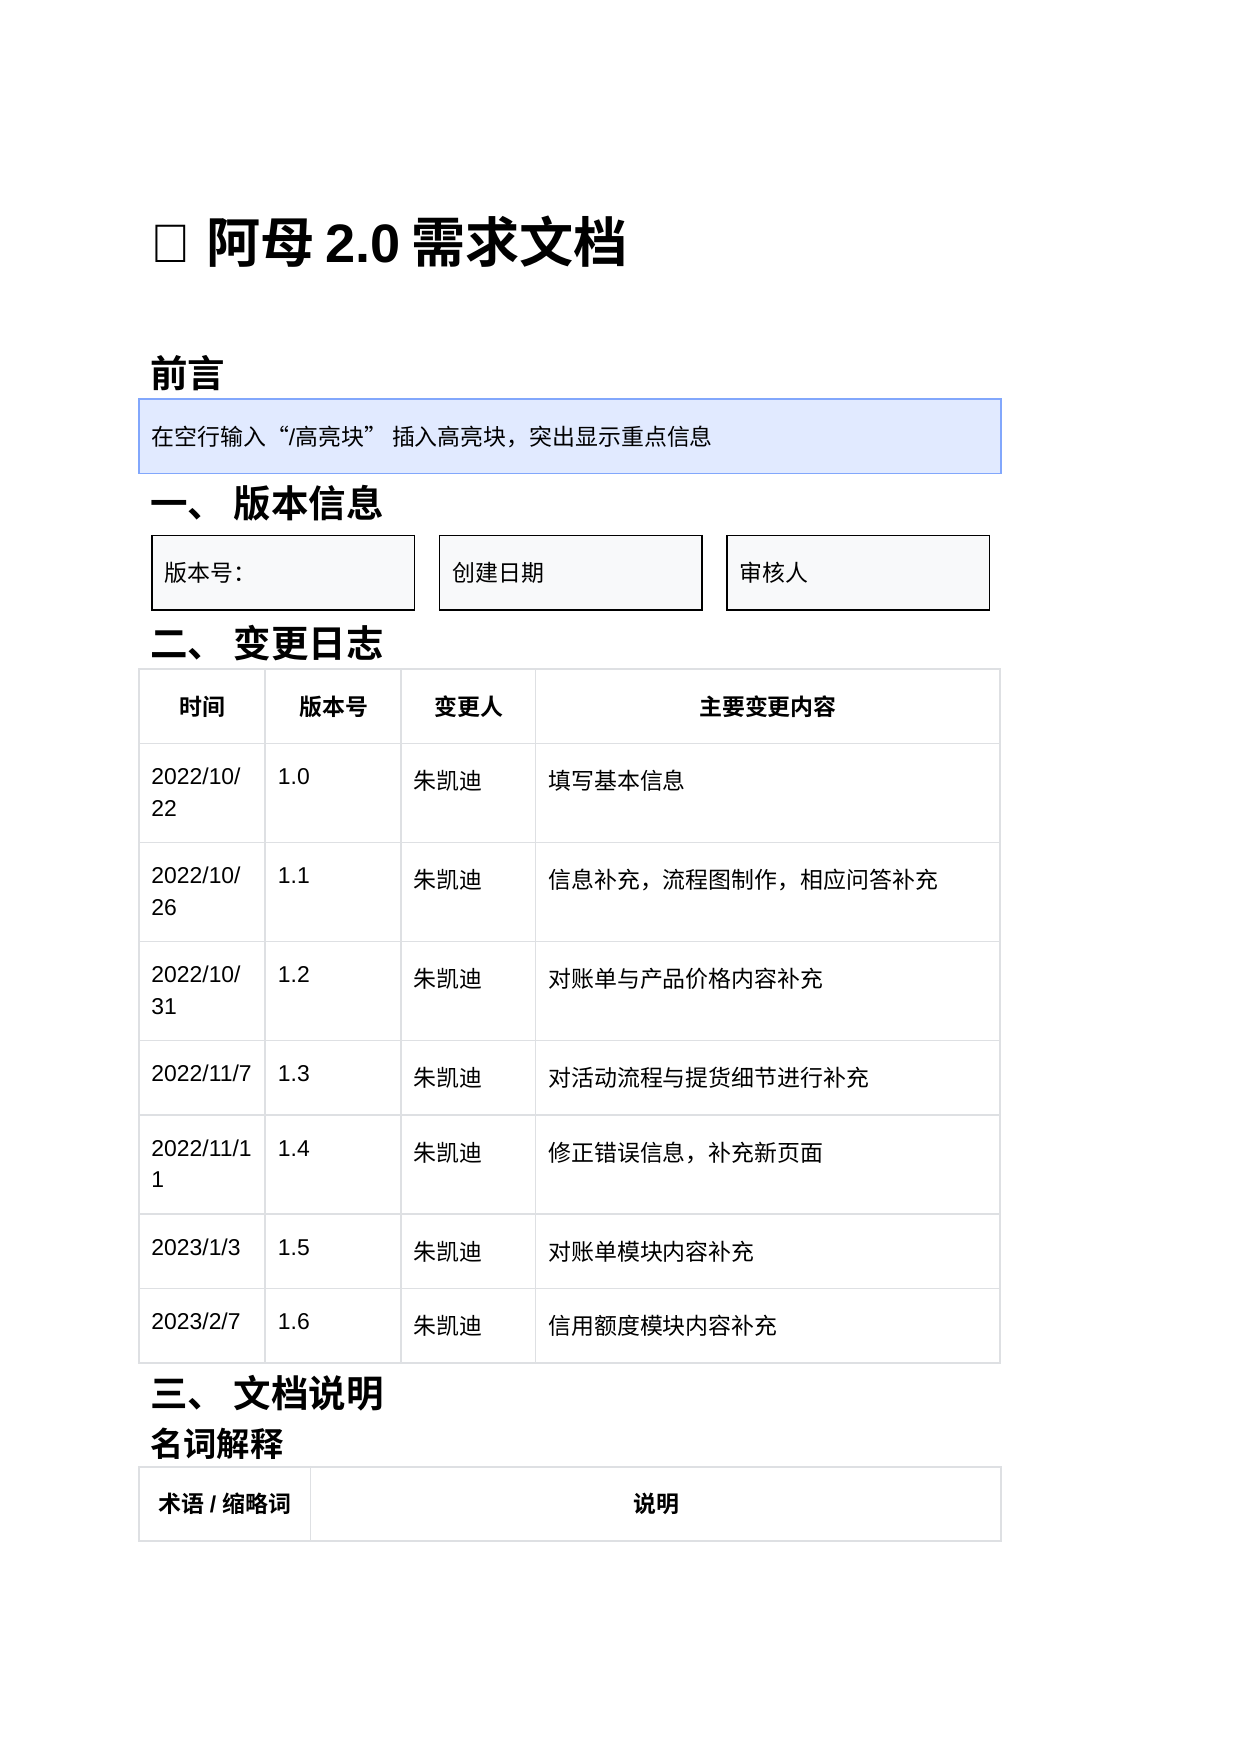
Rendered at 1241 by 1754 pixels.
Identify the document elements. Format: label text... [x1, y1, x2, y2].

table_cell 2023/1/3 [140, 1215, 264, 1288]
table_cell 1.1 [266, 843, 400, 941]
table_cell 对账单模块内容补充 [536, 1215, 999, 1288]
table_header 变更人 [402, 670, 535, 743]
table_cell 2022/11/11 [140, 1116, 264, 1213]
table_cell 2023/2/7 [140, 1289, 264, 1362]
table_cell 信息补充，流程图制作，相应问答补充 [536, 843, 999, 941]
table_header [426, 529, 714, 614]
table_cell 1.3 [266, 1041, 400, 1114]
table_header 术语 / 缩略词 [140, 1468, 310, 1540]
table_cell 朱凯迪 [402, 744, 535, 842]
table_cell 1.4 [266, 1116, 400, 1213]
table_header 在空行输入“/高亮块” 插入高亮块，突出显示重点信息 [140, 400, 1000, 473]
table_header [139, 529, 426, 614]
table_cell 朱凯迪 [402, 1215, 535, 1288]
table_cell 1.2 [266, 942, 400, 1040]
table_cell 信用额度模块内容补充 [536, 1289, 999, 1362]
table_header 主要变更内容 [536, 670, 999, 743]
table_cell 1.0 [266, 744, 400, 842]
table_cell 填写基本信息 [536, 744, 999, 842]
table_cell 朱凯迪 [402, 942, 535, 1040]
table_cell 朱凯迪 [402, 1116, 535, 1213]
table_cell 朱凯迪 [402, 843, 535, 941]
table_cell 2022/10/31 [140, 942, 264, 1040]
table_cell 对账单与产品价格内容补充 [536, 942, 999, 1040]
table_cell 朱凯迪 [402, 1041, 535, 1114]
table_cell 1.5 [266, 1215, 400, 1288]
table_cell 2022/11/7 [140, 1041, 264, 1114]
table_header [714, 529, 1001, 614]
table_header 说明 [311, 1468, 1000, 1540]
table_cell 2022/10/22 [140, 744, 264, 842]
text 🍀 阿母2.0需求文档 [150, 200, 1090, 278]
table_cell 1.6 [266, 1289, 400, 1362]
table_cell 修正错误信息，补充新页面 [536, 1116, 999, 1213]
table_header 版本号 [266, 670, 400, 743]
table_cell 对活动流程与提货细节进行补充 [536, 1041, 999, 1114]
table_header 时间 [140, 670, 264, 743]
table_cell 2022/10/26 [140, 843, 264, 941]
table_cell 朱凯迪 [402, 1289, 535, 1362]
